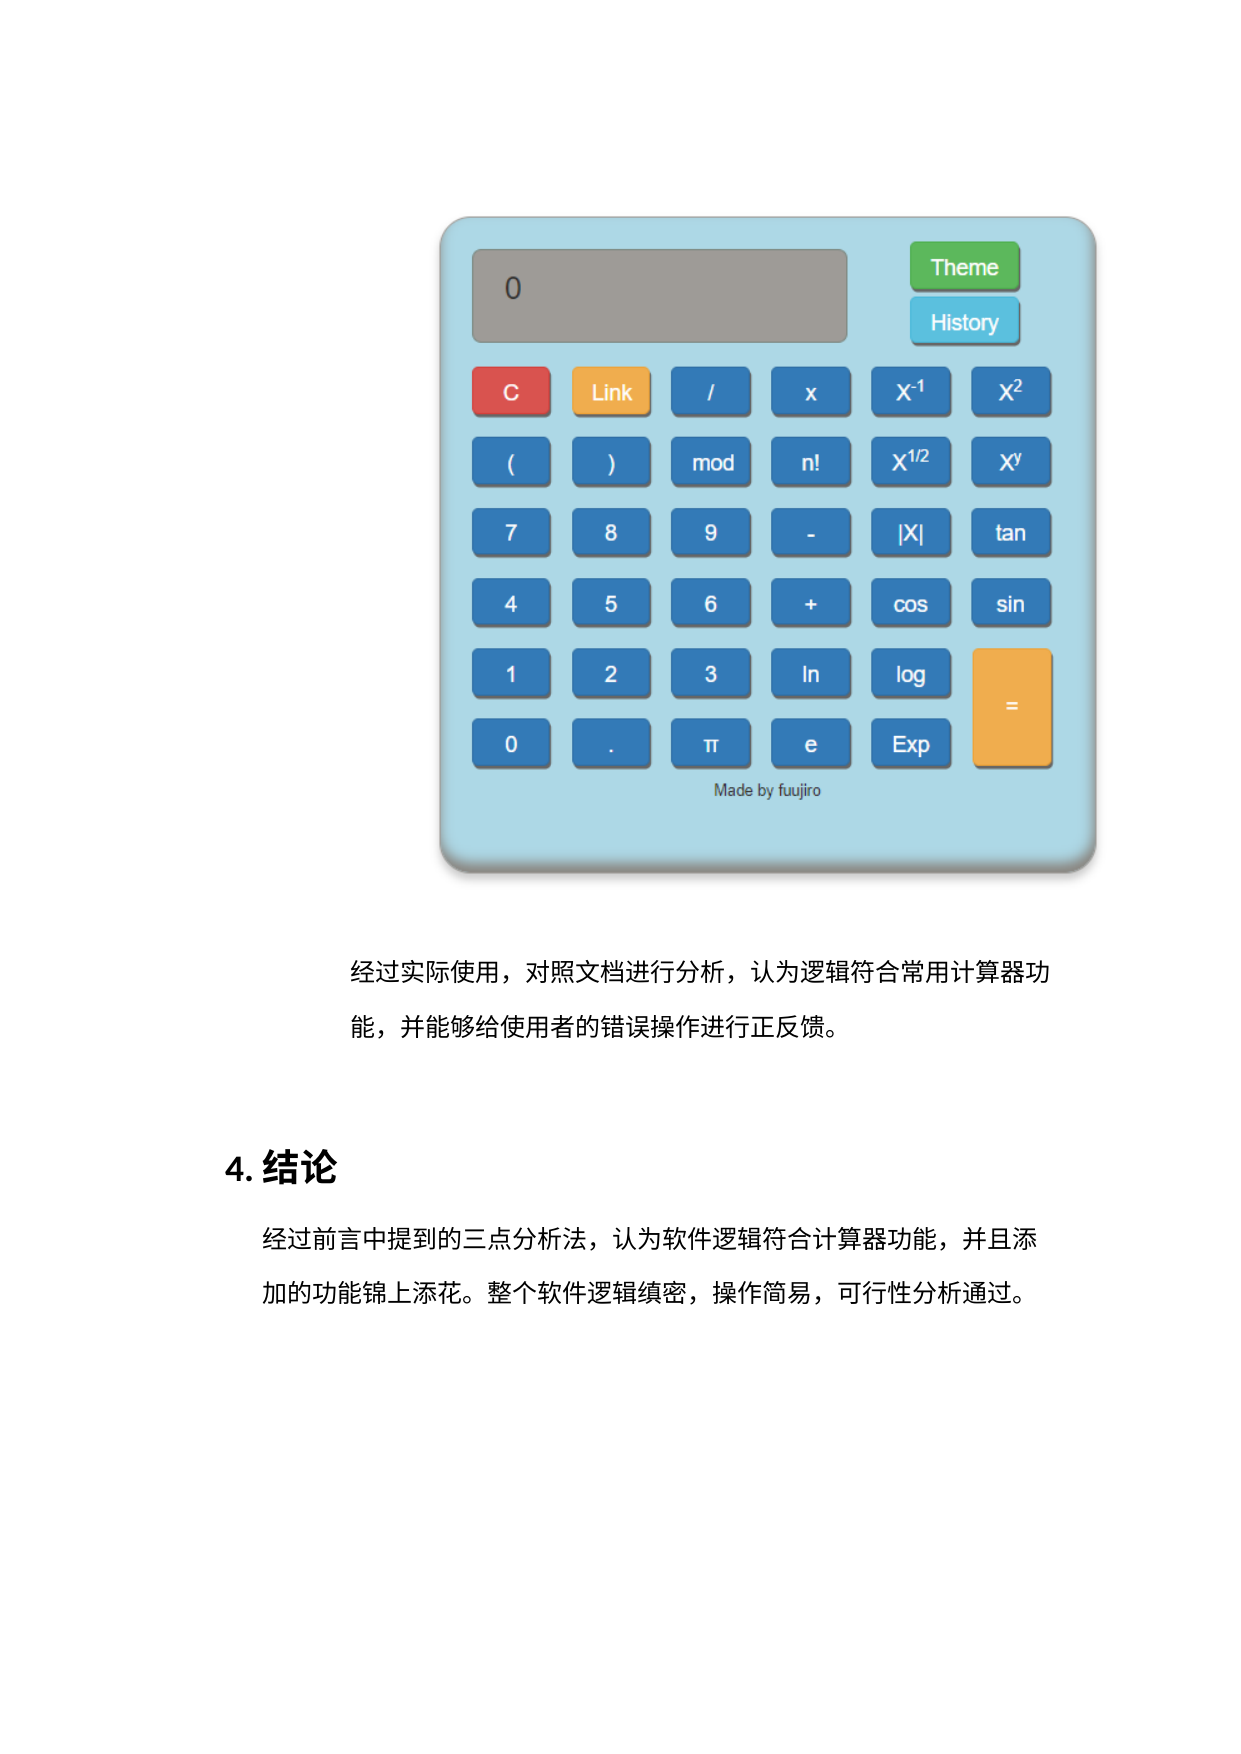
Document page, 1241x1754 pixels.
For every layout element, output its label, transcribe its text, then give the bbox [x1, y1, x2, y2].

picture [337, 150, 1203, 940]
list 经过实际使用，对照文档进行分析，认为逻辑符合常用计算器功能，并能够给使用者的错误操作进行正反馈。 [350, 953, 1053, 1043]
list 结论 [225, 1138, 1053, 1192]
list 经过前言中提到的三点分析法，认为软件逻辑符合计算器功能，并且添加的功能锦上添花。整个软件逻辑缜密，操作简易，可行性分析通过。 [262, 1219, 1053, 1310]
